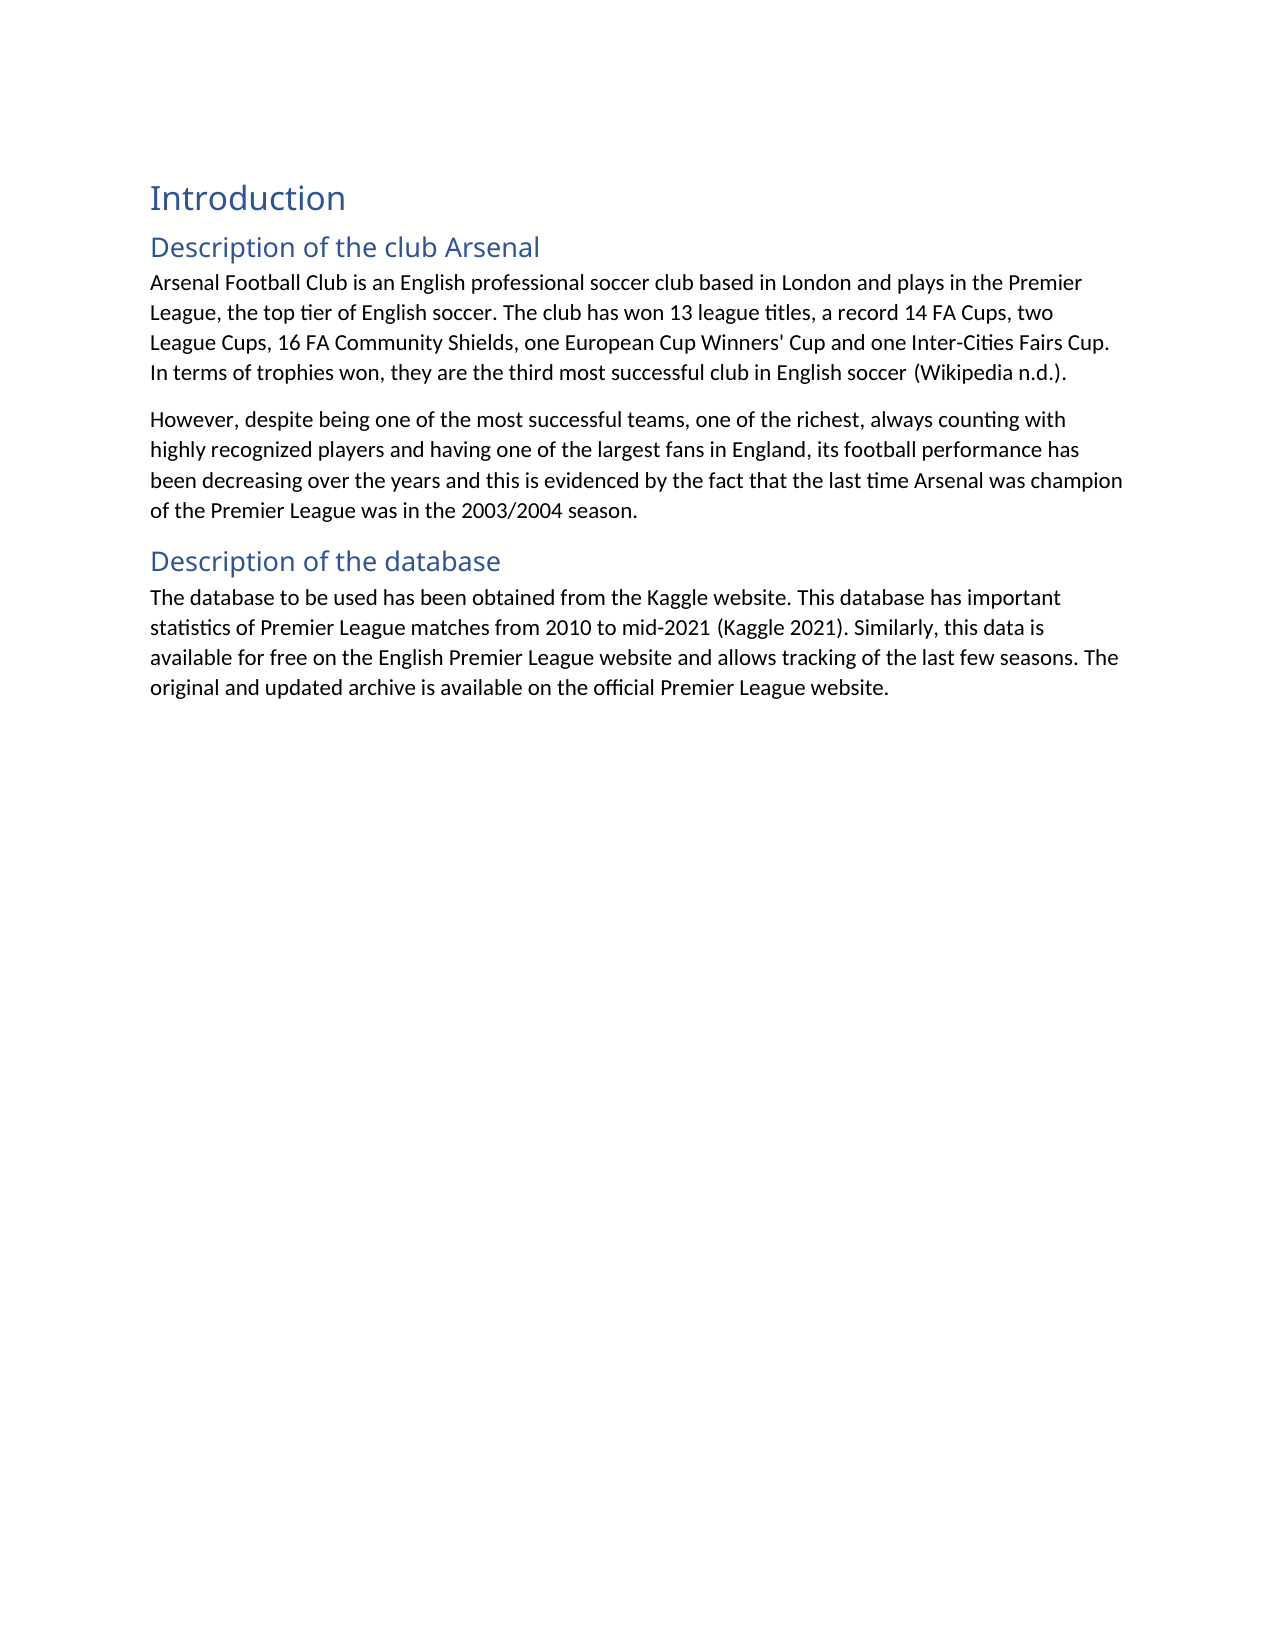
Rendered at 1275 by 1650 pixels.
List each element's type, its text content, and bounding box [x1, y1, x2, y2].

subtitle Introduction [150, 175, 1125, 220]
subtitle Description of the database [150, 543, 1125, 580]
text The database to be used has been obtained from the Kaggle website. This database has important statistics of Premier League matches from 2010 to mid-2021. Similarly, this data is available for free on the English Premier League website and allows tracking of the last few seasons. The original and updated archive is available on the official Premier League website. [150, 583, 1125, 701]
text However, despite being one of the most successful teams, one of the richest, always counting with highly recognized players and having one of the largest fans in England, its football performance has been decreasing over the years and this is evidenced by the fact that the last time Arsenal was champion of the Premier League was in the 2003/2004 season. [150, 405, 1125, 524]
text Arsenal Football Club is an English professional soccer club based in London and plays in the Premier League, the top tier of English soccer. The club has won 13 league titles, a record 14 FA Cups, two League Cups, 16 FA Community Shields, one European Cup Winners' Cup and one Inter-Cities Fairs Cup. In terms of trophies won, they are the third most successful club in English soccer. [150, 268, 1125, 387]
subtitle Description of the club Arsenal [150, 228, 1125, 265]
